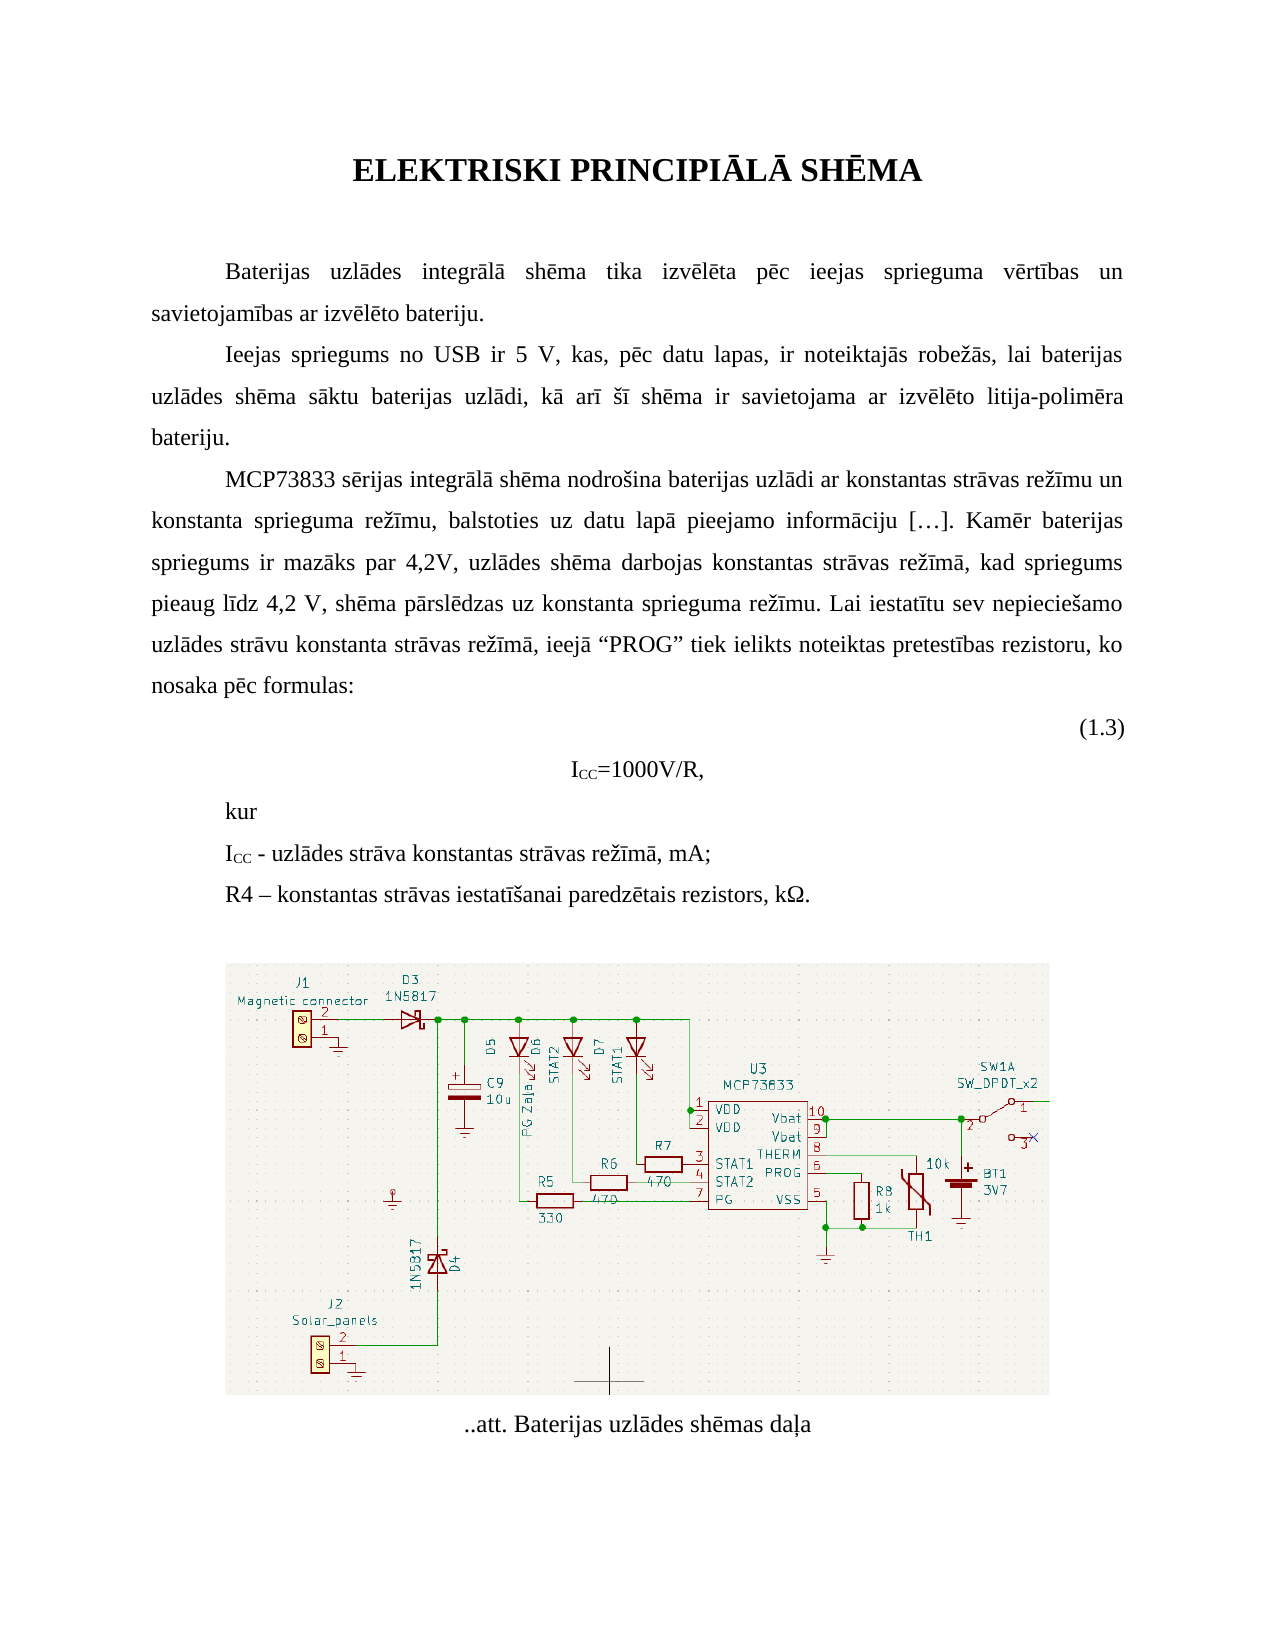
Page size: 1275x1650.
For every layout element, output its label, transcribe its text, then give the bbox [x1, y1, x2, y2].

text kur [150, 797, 1125, 824]
text MCP73833 sērijas integrālā shēma nodrošina baterijas uzlādi ar konstantas strāvas režīmu un konstanta sprieguma režīmu, balstoties uz datu lapā pieejamo informāciju […]. Kamēr baterijas spriegums ir mazāks par 4,2V, uzlādes shēma darbojas konstantas strāvas režīmā, kad spriegums pieaug līdz 4,2 V, shēma pārslēdzas uz konstanta sprieguma režīmu. Lai iestatītu sev nepieciešamo uzlādes strāvu konstanta strāvas režīmā, ieejā “PROG” tiek ielikts noteiktas pretestības rezistoru, ko nosaka pēc formulas: [150, 465, 1125, 699]
text R4 – konstantas strāvas iestatīšanai paredzētais rezistors, kΩ. [150, 880, 1125, 908]
text ICC=1000V/R, [150, 755, 1125, 783]
text (1.3) [150, 713, 1125, 741]
picture [225, 963, 1050, 1395]
text ..att. Baterijas uzlādes shēmas daļa [150, 1409, 1125, 1438]
subtitle ELEKTRISKI PRINCIPIĀLĀ SHĒMA [150, 150, 1125, 188]
text Baterijas uzlādes integrālā shēma tika izvēlēta pēc ieejas sprieguma vērtības un savietojamības ar izvēlēto bateriju. [150, 257, 1125, 326]
text Ieejas spriegums no USB ir 5 V, kas, pēc datu lapas, ir noteiktajās robežās, lai baterijas uzlādes shēma sāktu baterijas uzlādi, kā arī šī shēma ir savietojama ar izvēlēto litija-polimēra bateriju. [150, 340, 1125, 451]
text ICC - uzlādes strāva konstantas strāvas režīmā, mA; [150, 839, 1125, 866]
